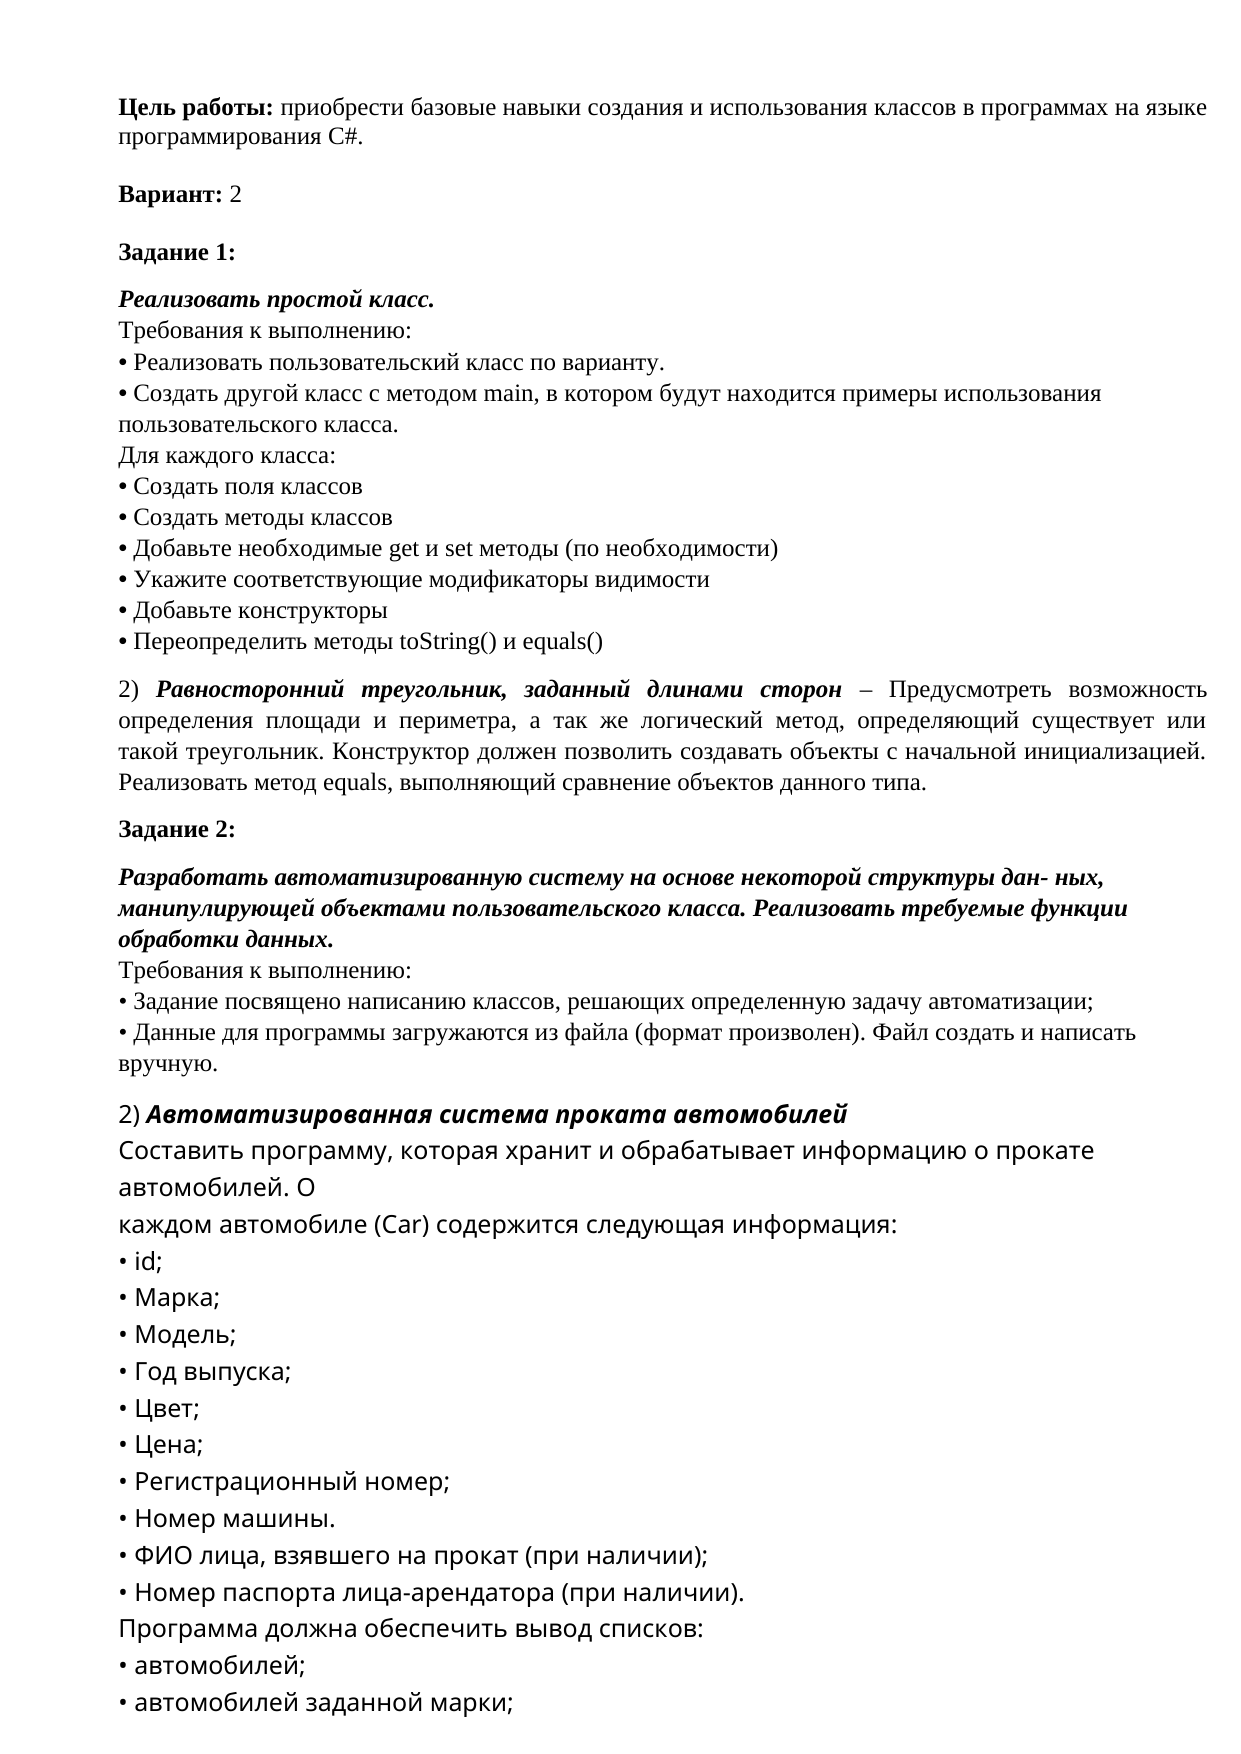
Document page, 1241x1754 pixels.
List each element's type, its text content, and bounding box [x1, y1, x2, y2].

text Реализовать простой класс. Требования к выполнению: • Реализовать пользовательский класс по варианту. • Создать другой класс с методом main, в котором будут находится примеры использования пользовательского класса. Для каждого класса: • Создать поля классов • Создать методы классов • Добавьте необходимые get и set методы (по необходимости) • Укажите соответствующие модификаторы видимости • Добавьте конструкторы • Переопределить методы toString() и equals() [118, 284, 1208, 655]
text Задание 2: [118, 814, 1208, 843]
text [118, 1096, 1208, 1719]
text Задание 1: [118, 237, 1208, 266]
text Вариант: 2 [118, 179, 1208, 208]
text 2) Равносторонний треугольник, заданный длинами сторон – Предусмотреть возможность определения площади и периметра, а так же логический метод, определяющий существует или такой треугольник. Конструктор должен позволить создавать объекты с начальной инициализацией. Реализовать метод equals, выполняющий сравнение объектов данного типа. [118, 674, 1208, 796]
text Цель работы: приобрести базовые навыки создания и использования классов в программах на языке программирования C#. [118, 92, 1208, 150]
text Разработать автоматизированную систему на основе некоторой структуры дан- ных, манипулирующей объектами пользовательского класса. Реализовать требуемые функции обработки данных. Требования к выполнению: • Задание посвящено написанию классов, решающих определенную задачу автоматизации; • Данные для программы загружаются из файла (формат произволен). Файл создать и написать вручную. [118, 862, 1208, 1077]
